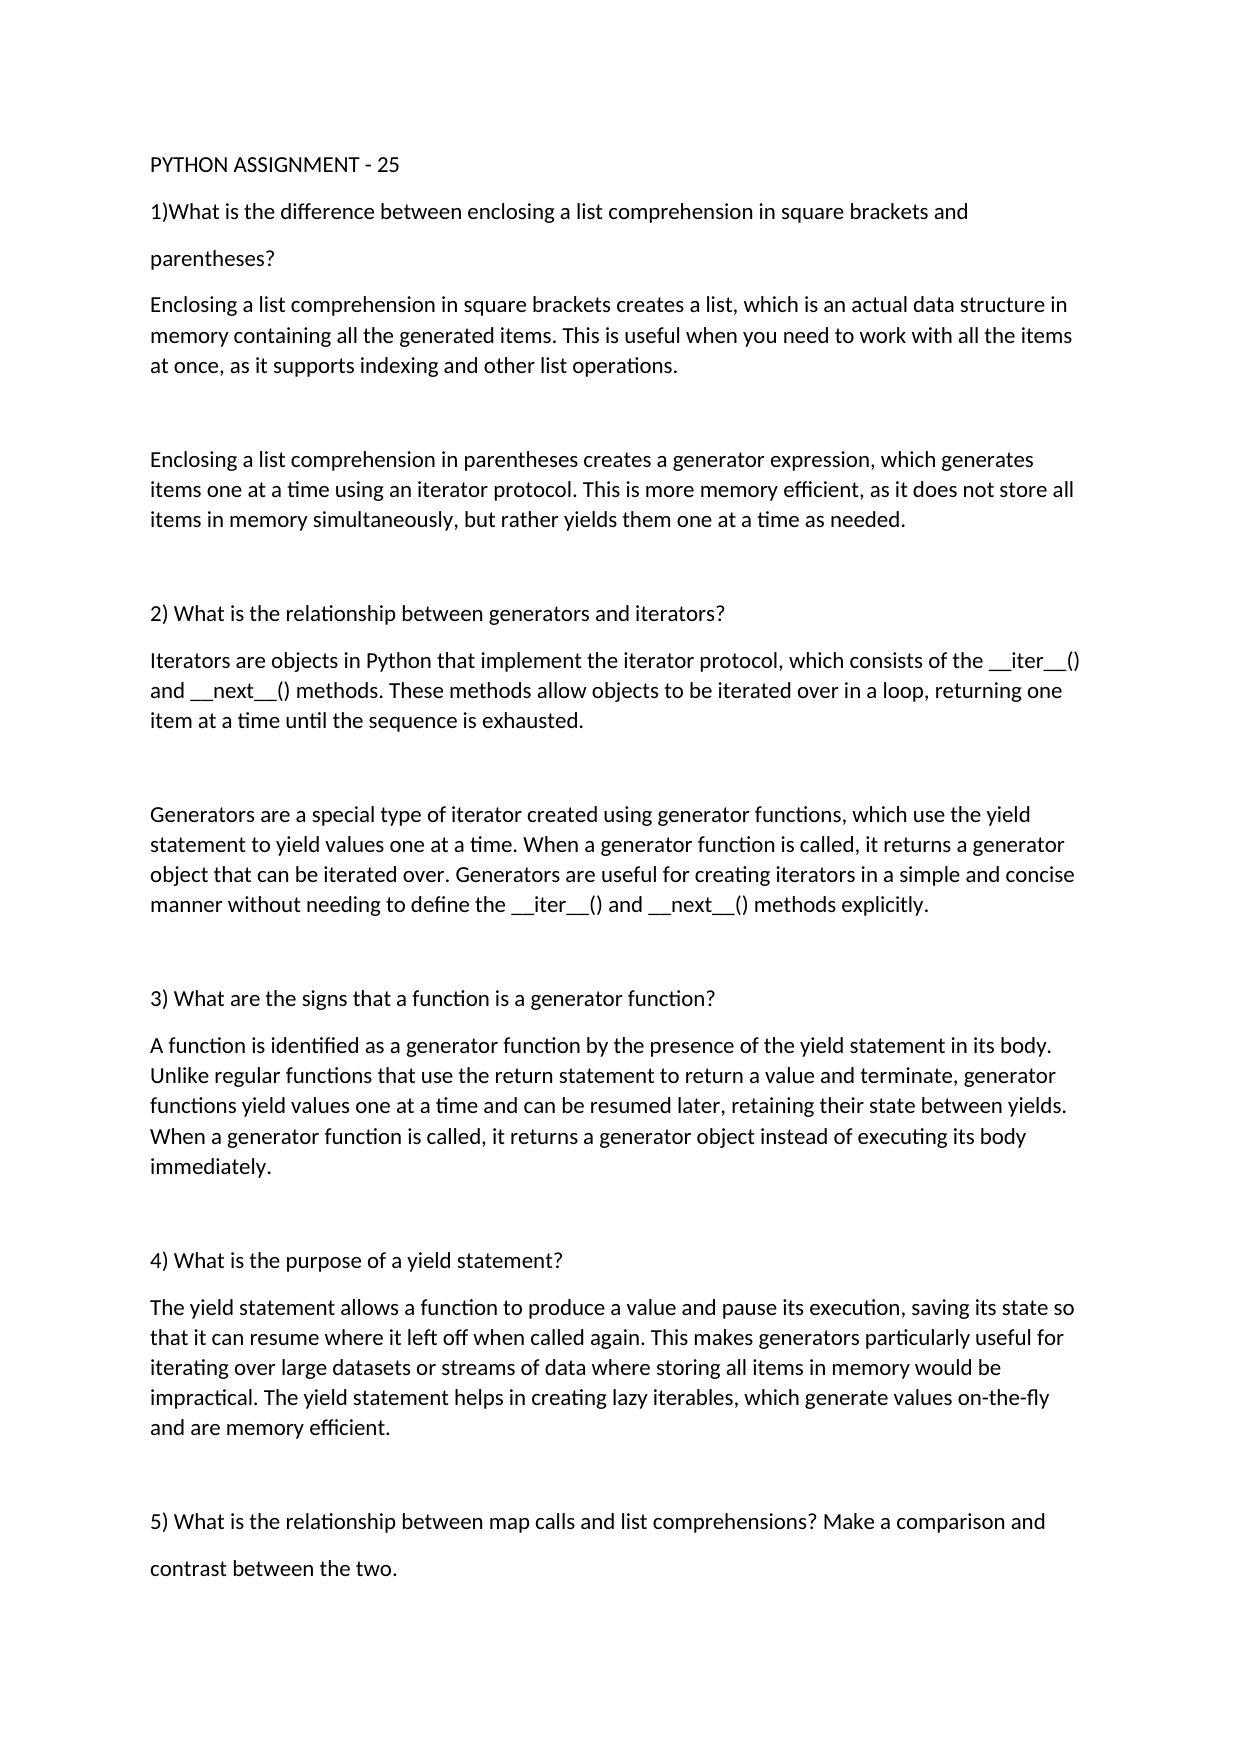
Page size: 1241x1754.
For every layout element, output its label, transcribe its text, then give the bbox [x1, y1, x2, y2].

text parentheses? [150, 244, 1090, 272]
text 4) What is the purpose of a yield statement? [150, 1246, 1090, 1274]
text Generators are a special type of iterator created using generator functions, which use the yield statement to yield values one at a time. When a generator function is called, it returns a generator object that can be iterated over. Generators are useful for creating iterators in a simple and concise manner without needing to define the __iter__() and __next__() methods explicitly. [150, 800, 1090, 919]
text 1)What is the difference between enclosing a list comprehension in square brackets and [150, 197, 1090, 225]
text 5) What is the relationship between map calls and list comprehensions? Make a comparison and [150, 1507, 1090, 1535]
text PYTHON ASSIGNMENT - 25 [150, 150, 1090, 178]
text contrast between the two. [150, 1554, 1090, 1582]
text 3) What are the signs that a function is a generator function? [150, 984, 1090, 1012]
text The yield statement allows a function to produce a value and pause its execution, saving its state so that it can resume where it left off when called again. This makes generators particularly useful for iterating over large datasets or streams of data where storing all items in memory would be impractical. The yield statement helps in creating lazy iterables, which generate values on-the-fly and are memory efficient. [150, 1293, 1090, 1442]
text 2) What is the relationship between generators and iterators? [150, 599, 1090, 627]
text Enclosing a list comprehension in square brackets creates a list, which is an actual data structure in memory containing all the generated items. This is useful when you need to work with all the items at once, as it supports indexing and other list operations. [150, 291, 1090, 379]
text A function is identified as a generator function by the presence of the yield statement in its body. Unlike regular functions that use the return statement to return a value and terminate, generator functions yield values one at a time and can be resumed later, retaining their state between yields. When a generator function is called, it returns a generator object instead of executing its body immediately. [150, 1031, 1090, 1180]
text Enclosing a list comprehension in parentheses creates a generator expression, which generates items one at a time using an iterator protocol. This is more memory efficient, as it does not store all items in memory simultaneously, but rather yields them one at a time as needed. [150, 445, 1090, 533]
text Iterators are objects in Python that implement the iterator protocol, which consists of the __iter__() and __next__() methods. These methods allow objects to be iterated over in a loop, returning one item at a time until the sequence is exhausted. [150, 646, 1090, 734]
